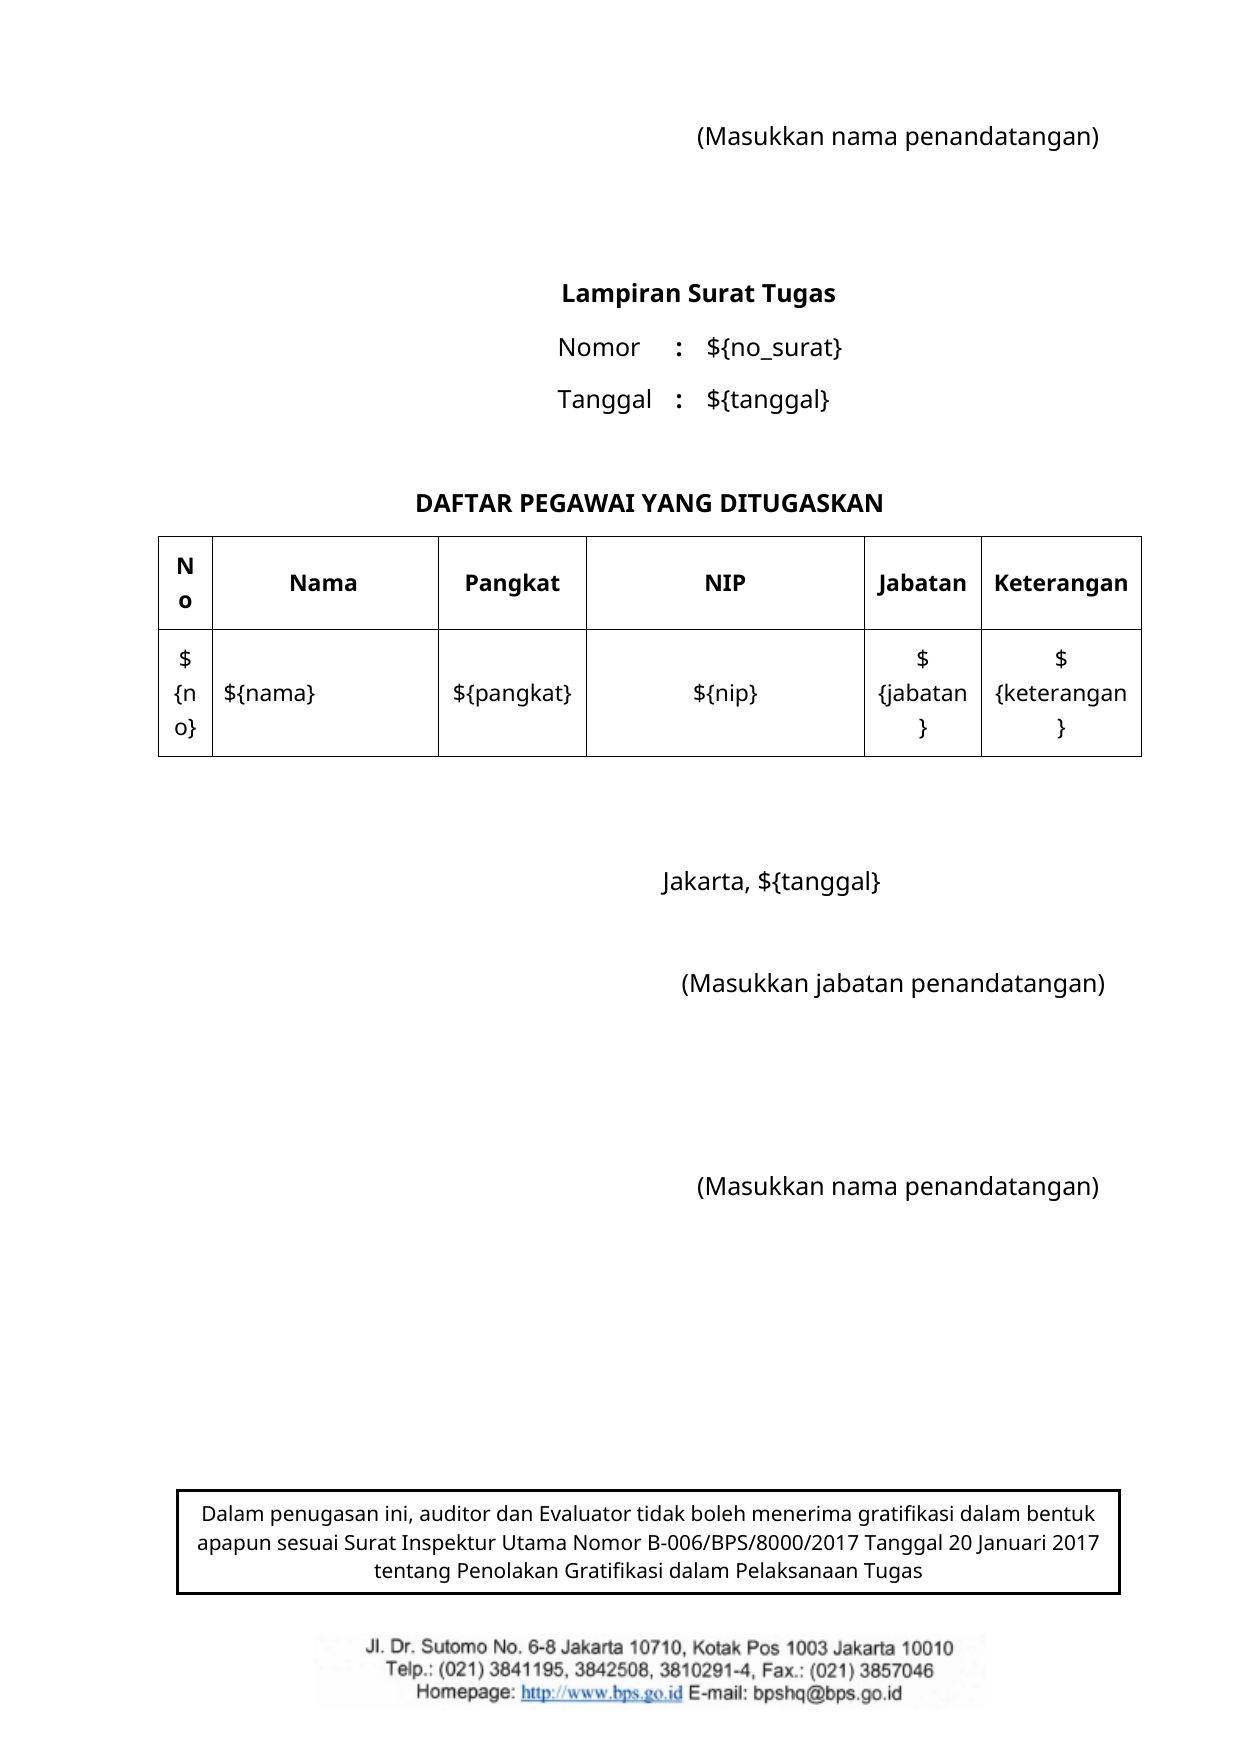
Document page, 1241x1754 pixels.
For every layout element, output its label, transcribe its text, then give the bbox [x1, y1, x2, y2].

text (Masukkan jabatan penandatangan) [665, 965, 1122, 999]
table_cell ${nama} [213, 630, 438, 756]
picture [313, 1634, 986, 1710]
text DAFTAR PEGAWAI YANG DITUGASKAN [177, 486, 1122, 519]
table_header NIP [587, 537, 864, 629]
table_cell ${jabatan} [865, 630, 981, 756]
table_header Pangkat [439, 537, 586, 629]
table_header Nomor [546, 329, 664, 382]
table_header Jabatan [865, 537, 981, 629]
table_header : [664, 329, 695, 382]
text (Masukkan nama penandatangan) [674, 118, 1122, 152]
table_cell ${nip} [587, 630, 864, 756]
table_cell Tanggal [546, 382, 664, 435]
table_cell : [664, 382, 695, 435]
table_cell ${no} [159, 630, 212, 756]
table_cell ${pangkat} [439, 630, 586, 756]
text Jakarta, ${tanggal} [650, 864, 1122, 898]
text Lampiran Surat Tugas [561, 276, 1122, 310]
text (Masukkan nama penandatangan) [674, 1168, 1122, 1202]
table_cell ${tanggal} [695, 382, 1152, 435]
table_header ${no_surat} [695, 329, 1152, 382]
table_cell ${keterangan} [982, 630, 1141, 756]
table_header No [159, 537, 212, 629]
table_header Nama [213, 537, 438, 629]
table_header Keterangan [982, 537, 1141, 629]
